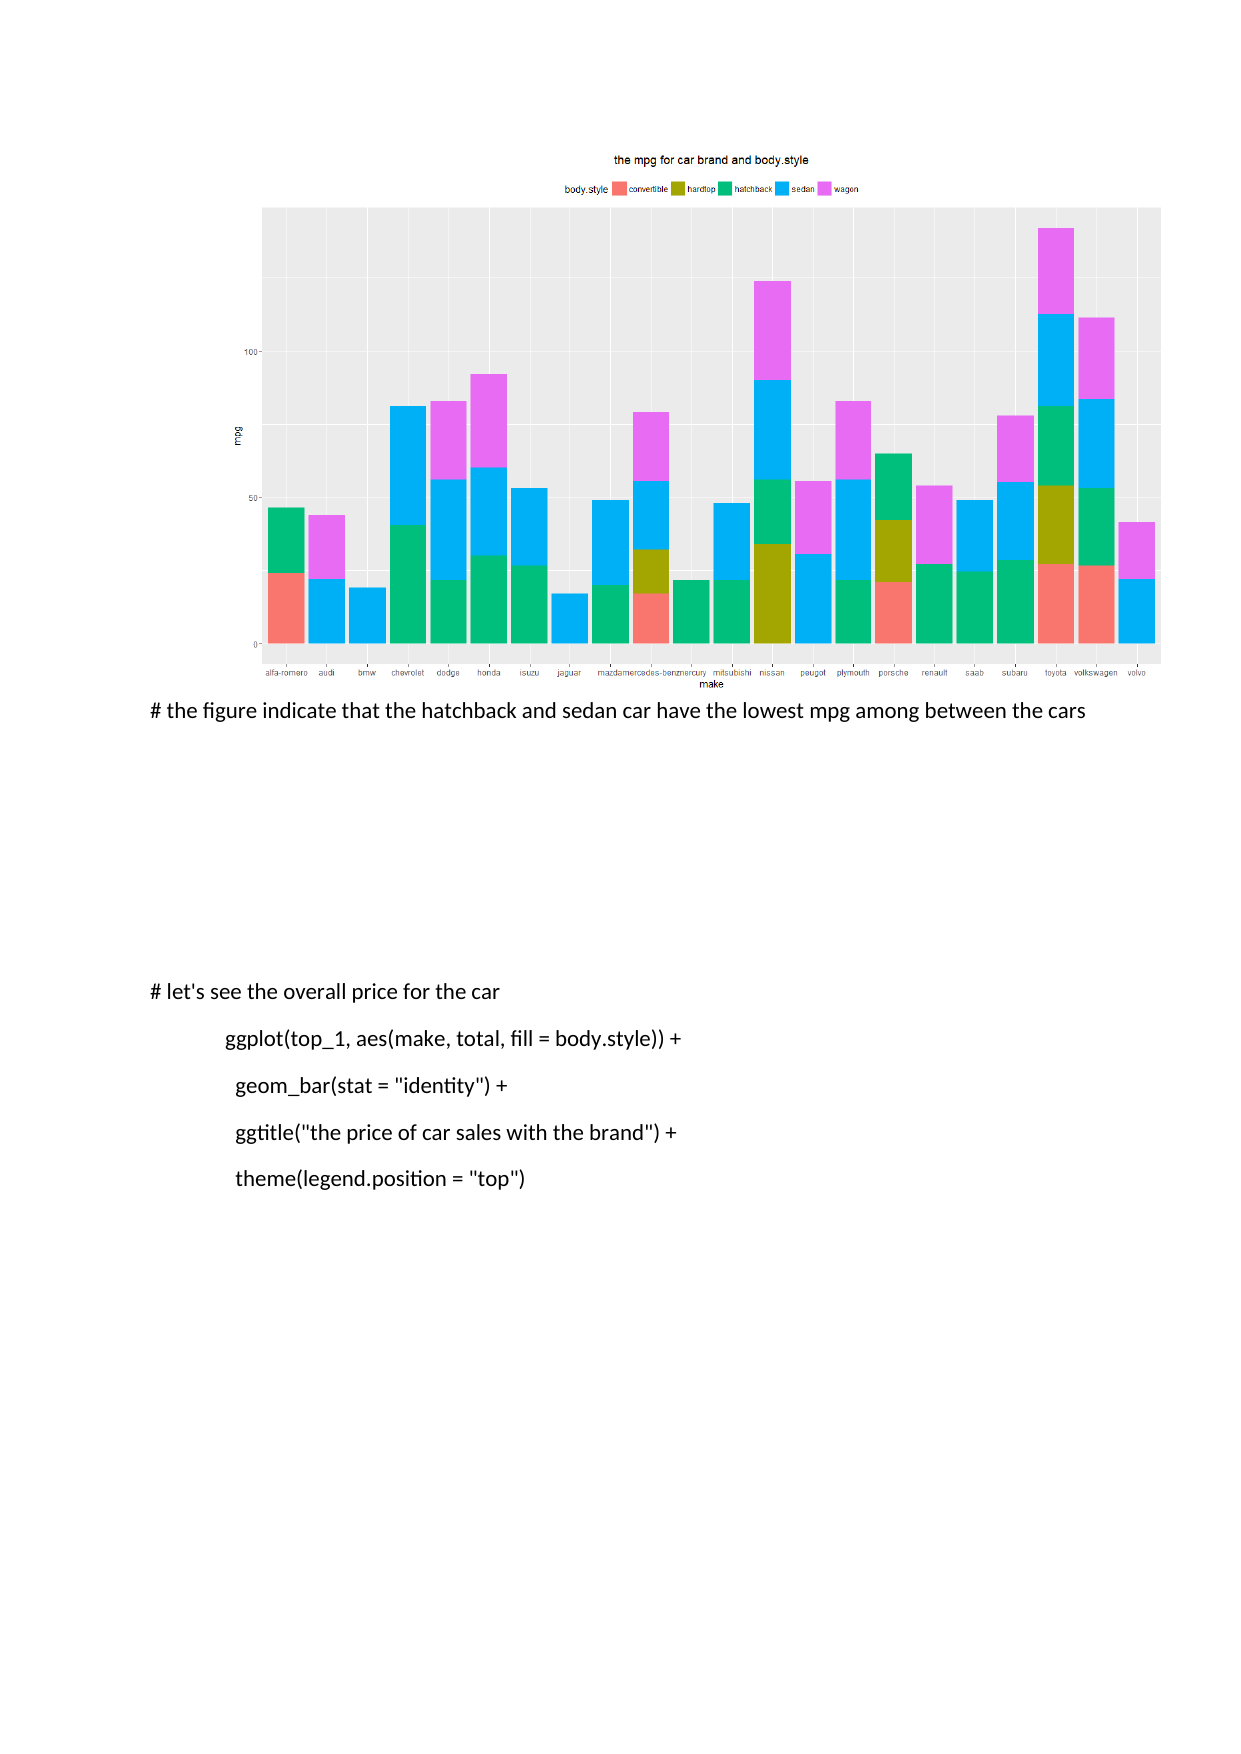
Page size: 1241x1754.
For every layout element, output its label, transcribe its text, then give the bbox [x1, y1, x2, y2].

text theme(legend.position = "top") [150, 1164, 1090, 1193]
text ggplot(top_1, aes(make, total, fill = body.style)) + [150, 1024, 1090, 1052]
picture [225, 150, 1166, 694]
text # let's see the overall price for the car [150, 977, 1090, 1005]
text geom_bar(stat = "identity") + [150, 1071, 1090, 1099]
text ggtitle("the price of car sales with the brand") + [150, 1118, 1090, 1146]
